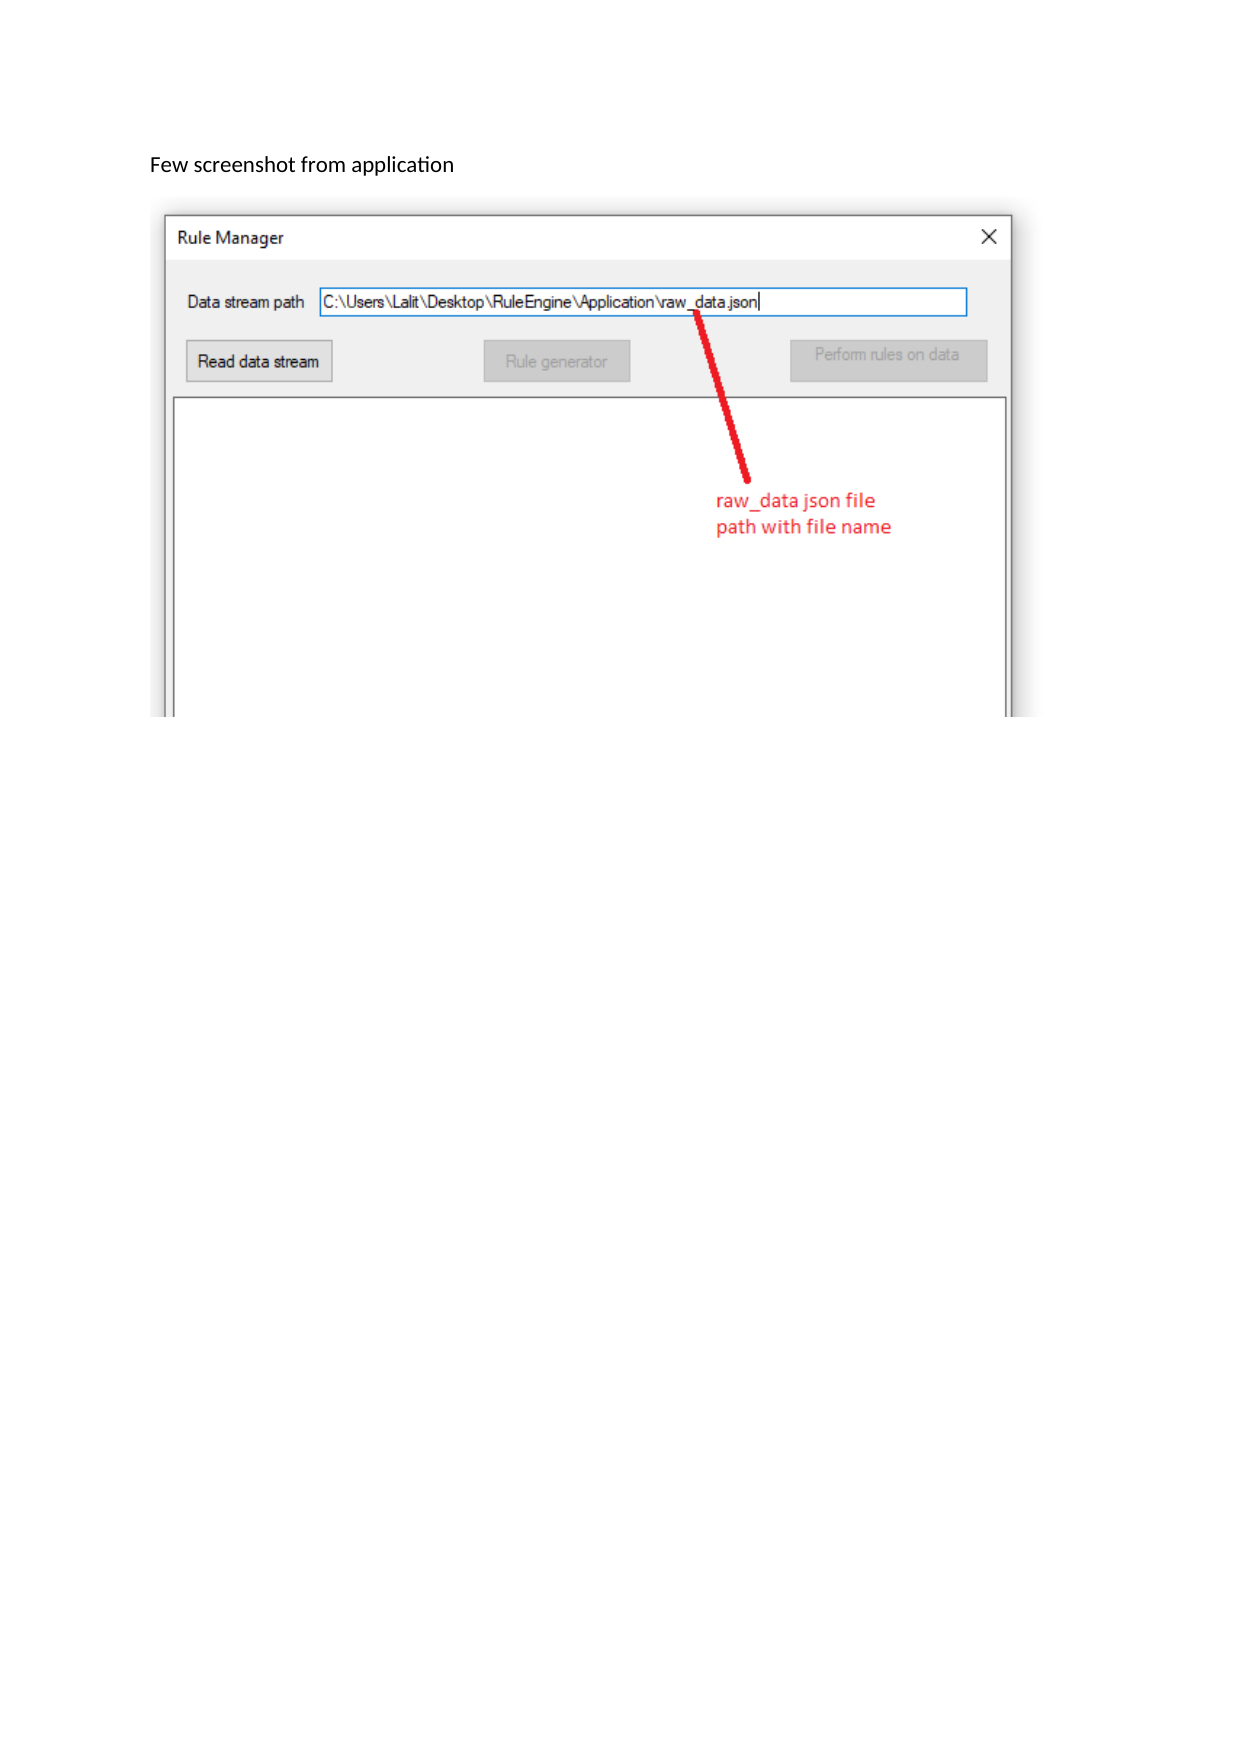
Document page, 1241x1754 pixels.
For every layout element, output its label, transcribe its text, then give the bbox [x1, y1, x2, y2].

picture [150, 196, 1091, 717]
text Few screenshot from application [150, 150, 1090, 178]
